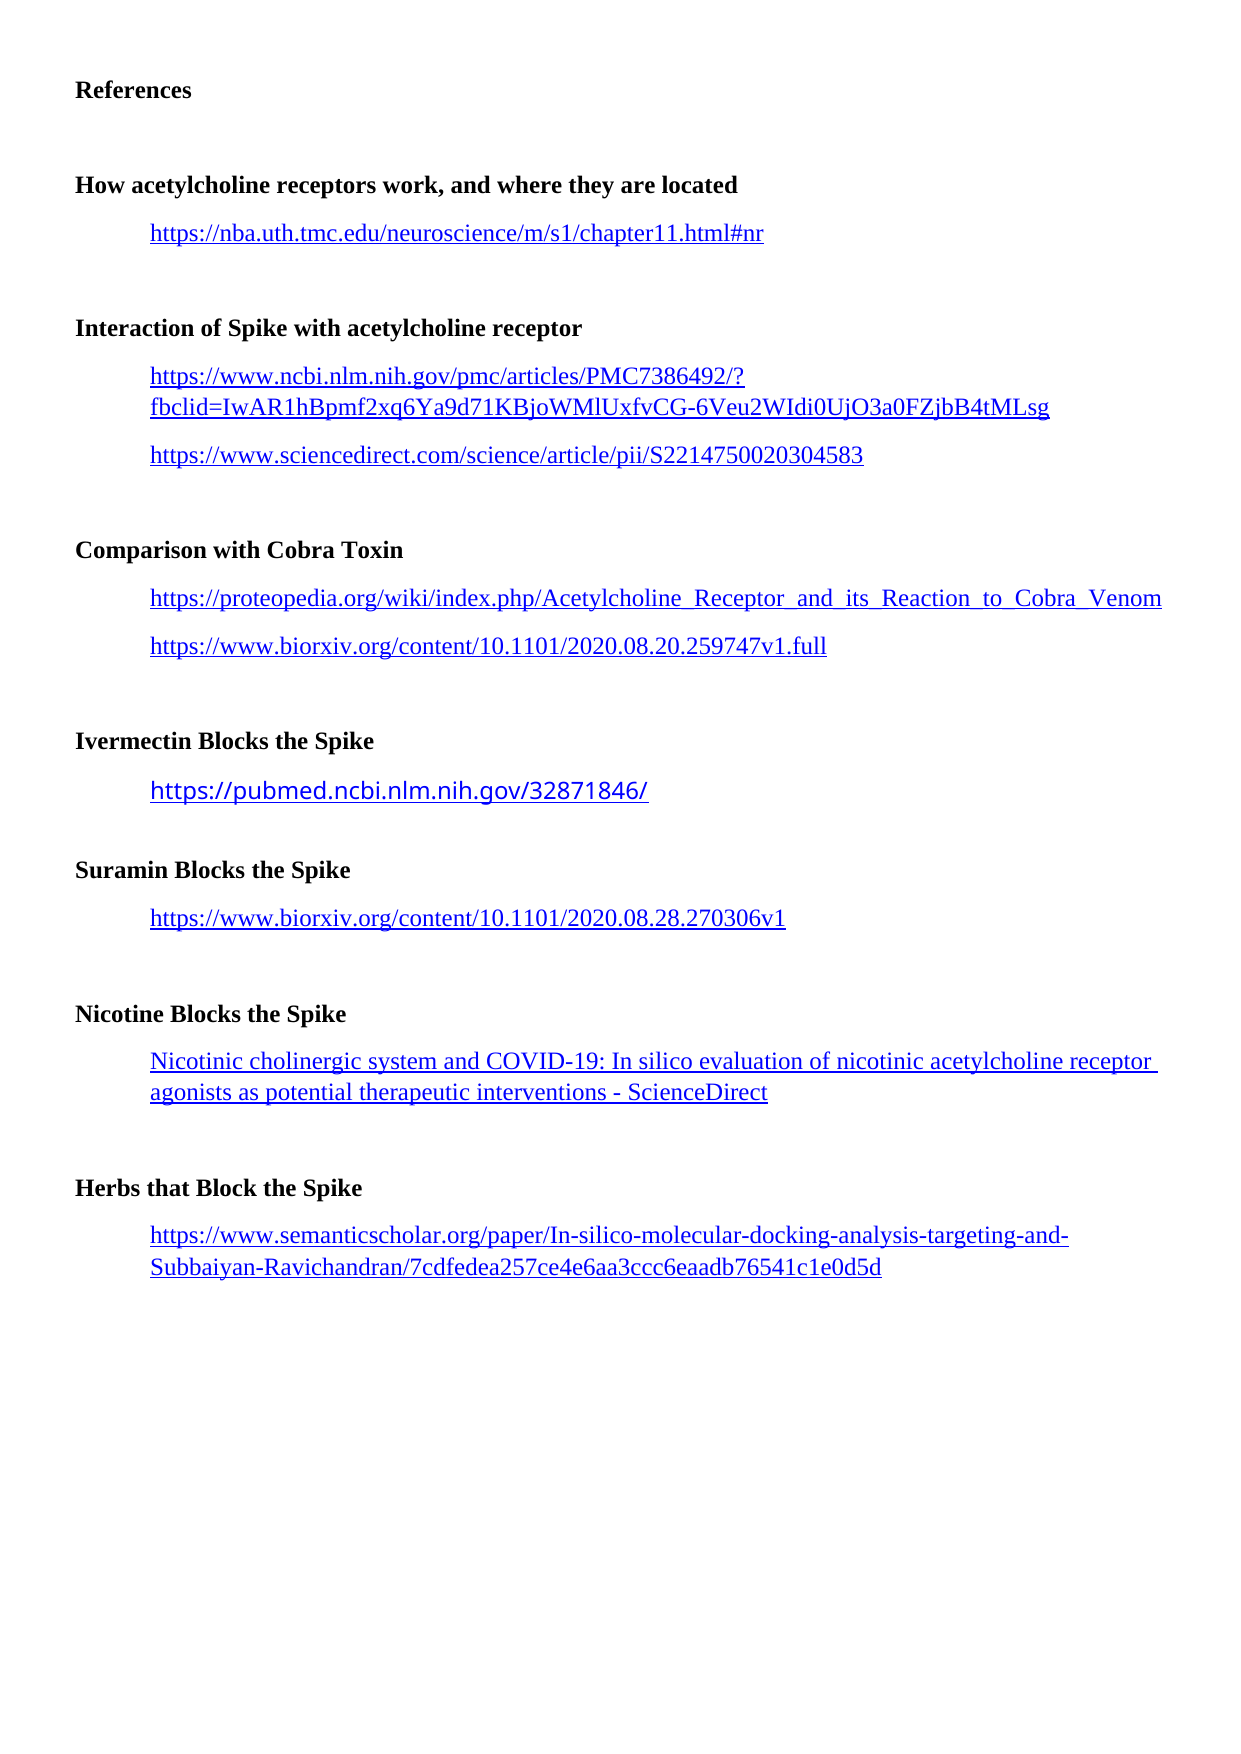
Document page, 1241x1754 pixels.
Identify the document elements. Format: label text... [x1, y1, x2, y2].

text Nicotine Blocks the Spike [75, 999, 1165, 1027]
text Herbs that Block the Spike [75, 1173, 1165, 1202]
text Ivermectin Blocks the Spike [75, 726, 1165, 755]
text References [75, 75, 1165, 104]
text https://nba.uth.tmc.edu/neuroscience/m/s1/chapter11.html#nr [75, 218, 1165, 247]
text Interaction of Spike with acetylcholine receptor [75, 313, 1165, 342]
text Nicotinic cholinergic system and COVID-19: In silico evaluation of nicotinic acetylcholine receptor agonists as potential therapeutic interventions - ScienceDirect [150, 1046, 1165, 1106]
text https://www.biorxiv.org/content/10.1101/2020.08.20.259747v1.full [150, 631, 1165, 659]
text https://proteopedia.org/wiki/index.php/Acetylcholine_Receptor_and_its_Reaction_to_Cobra_Venom [150, 583, 1165, 612]
text https://www.ncbi.nlm.nih.gov/pmc/articles/PMC7386492/?fbclid=IwAR1hBpmf2xq6Ya9d71KBjoWMlUxfvCG-6Veu2WIdi0UjO3a0FZjbB4tMLsg [150, 361, 1165, 421]
text Suramin Blocks the Spike [75, 856, 1165, 884]
text Comparison with Cobra Toxin [75, 535, 1165, 564]
text https://www.sciencedirect.com/science/article/pii/S2214750020304583 [150, 440, 1165, 469]
text How acetylcholine receptors work, and where they are located [75, 170, 1165, 199]
text https://www.semanticscholar.org/paper/In-silico-molecular-docking-analysis-targeting-and-Subbaiyan-Ravichandran/7cdfedea257ce4e6aa3ccc6eaadb76541c1e0d5d [150, 1221, 1165, 1280]
text https://www.biorxiv.org/content/10.1101/2020.08.28.270306v1 [75, 903, 1165, 932]
text https://pubmed.ncbi.nlm.nih.gov/32871846/ [75, 774, 1165, 837]
